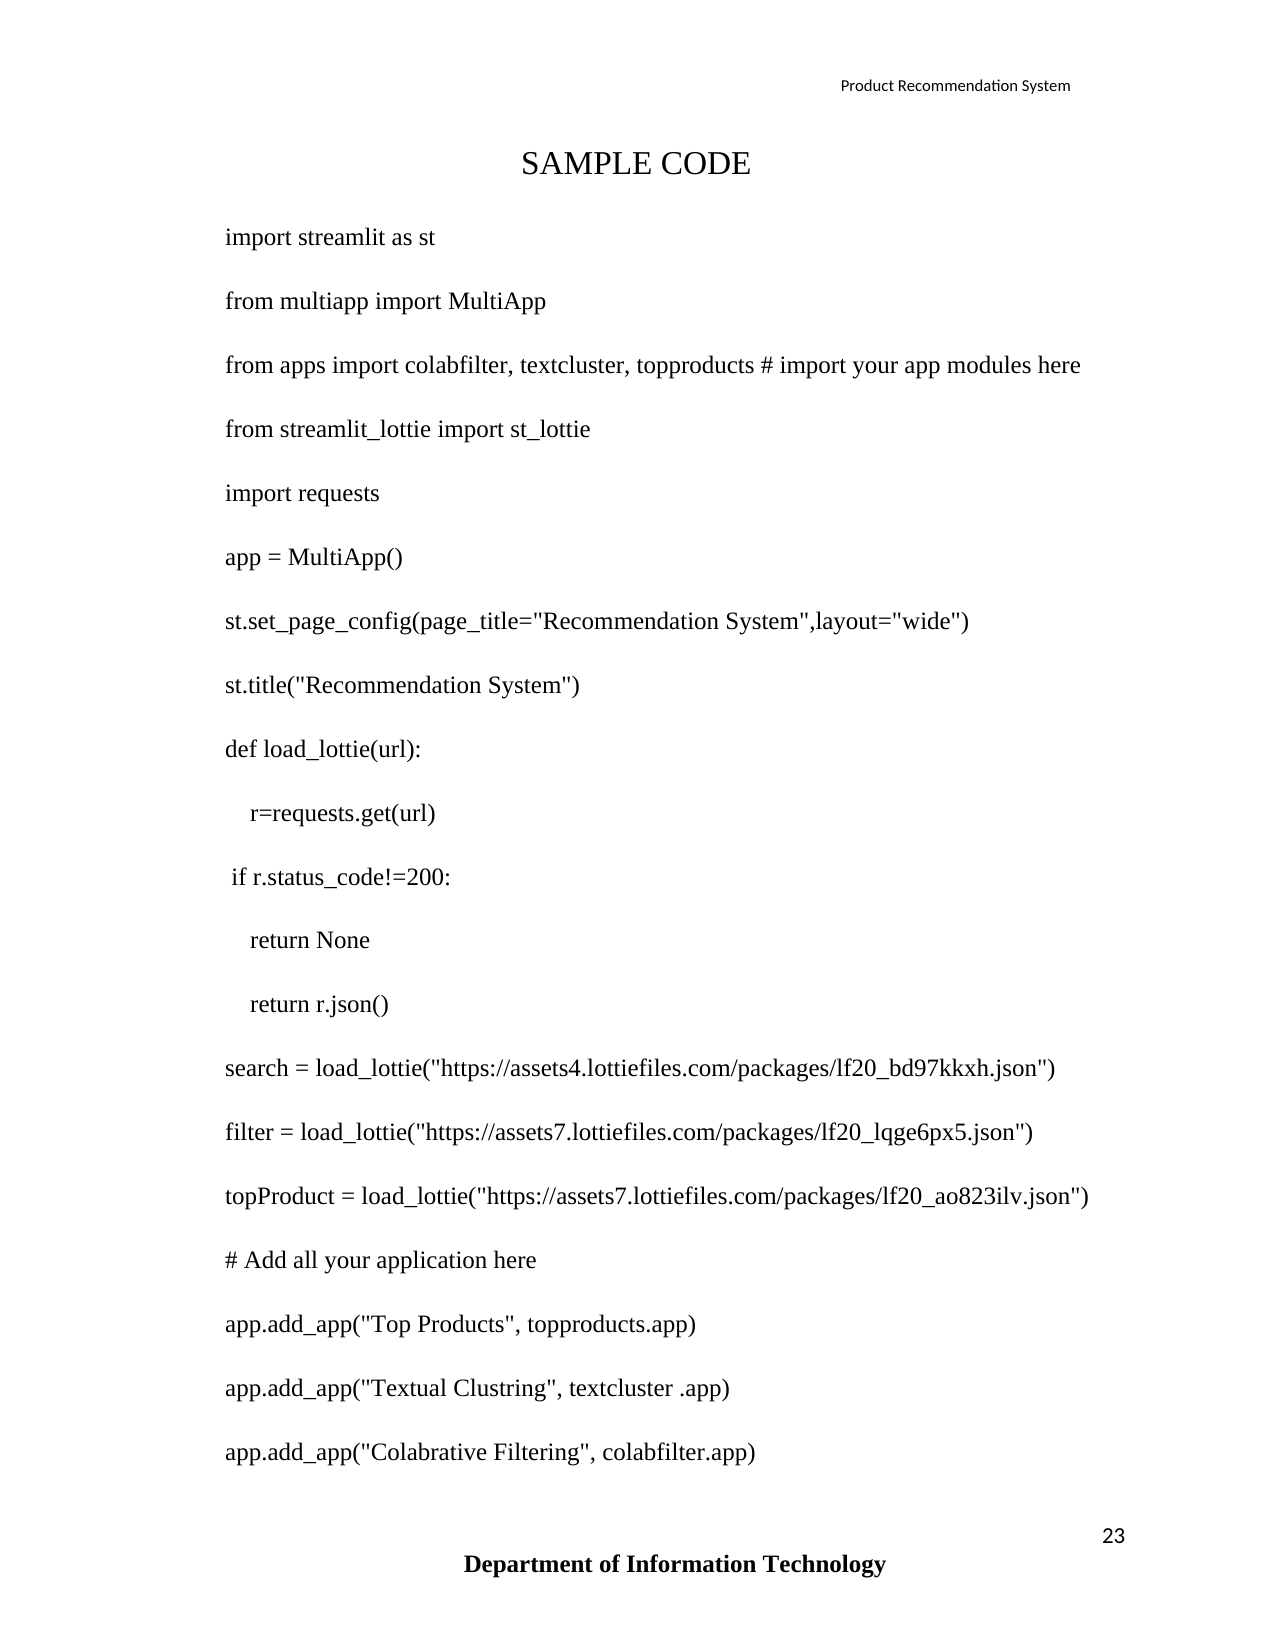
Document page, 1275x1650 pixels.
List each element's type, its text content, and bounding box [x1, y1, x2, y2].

text from apps import colabfilter, textcluster, topproducts # import your app modules here [225, 350, 1125, 379]
text search = load_lottie("https://assets4.lottiefiles.com/packages/lf20_bd97kkxh.json") [225, 1053, 1125, 1082]
text app.add_app("Colabrative Filtering", colabfilter.app) [225, 1437, 1125, 1466]
text from streamlit_lottie import st_lottie [225, 414, 1125, 443]
text st.set_page_config(page_title="Recommendation System",layout="wide") [225, 606, 1125, 634]
text import streamlit as st [150, 222, 1125, 251]
text app.add_app("Textual Clustring", textcluster .app) [225, 1373, 1125, 1402]
text import requests [225, 478, 1125, 507]
text # Add all your application here [225, 1245, 1125, 1274]
text from multiapp import MultiApp [225, 286, 1125, 315]
text app.add_app("Top Products", topproducts.app) [225, 1309, 1125, 1338]
text return None [225, 926, 1125, 954]
text filter = load_lottie("https://assets7.lottiefiles.com/packages/lf20_lqge6px5.json") [225, 1117, 1125, 1146]
text Sample code [150, 144, 1125, 182]
text st.title("Recommendation System") [225, 670, 1125, 698]
text return r.json() [225, 989, 1125, 1018]
text r=requests.get(url) [225, 798, 1125, 826]
text if r.status_code!=200: [225, 862, 1125, 890]
text app = MultiApp() [225, 542, 1125, 571]
text def load_lottie(url): [225, 734, 1125, 762]
text topProduct = load_lottie("https://assets7.lottiefiles.com/packages/lf20_ao823ilv.json") [225, 1181, 1125, 1210]
